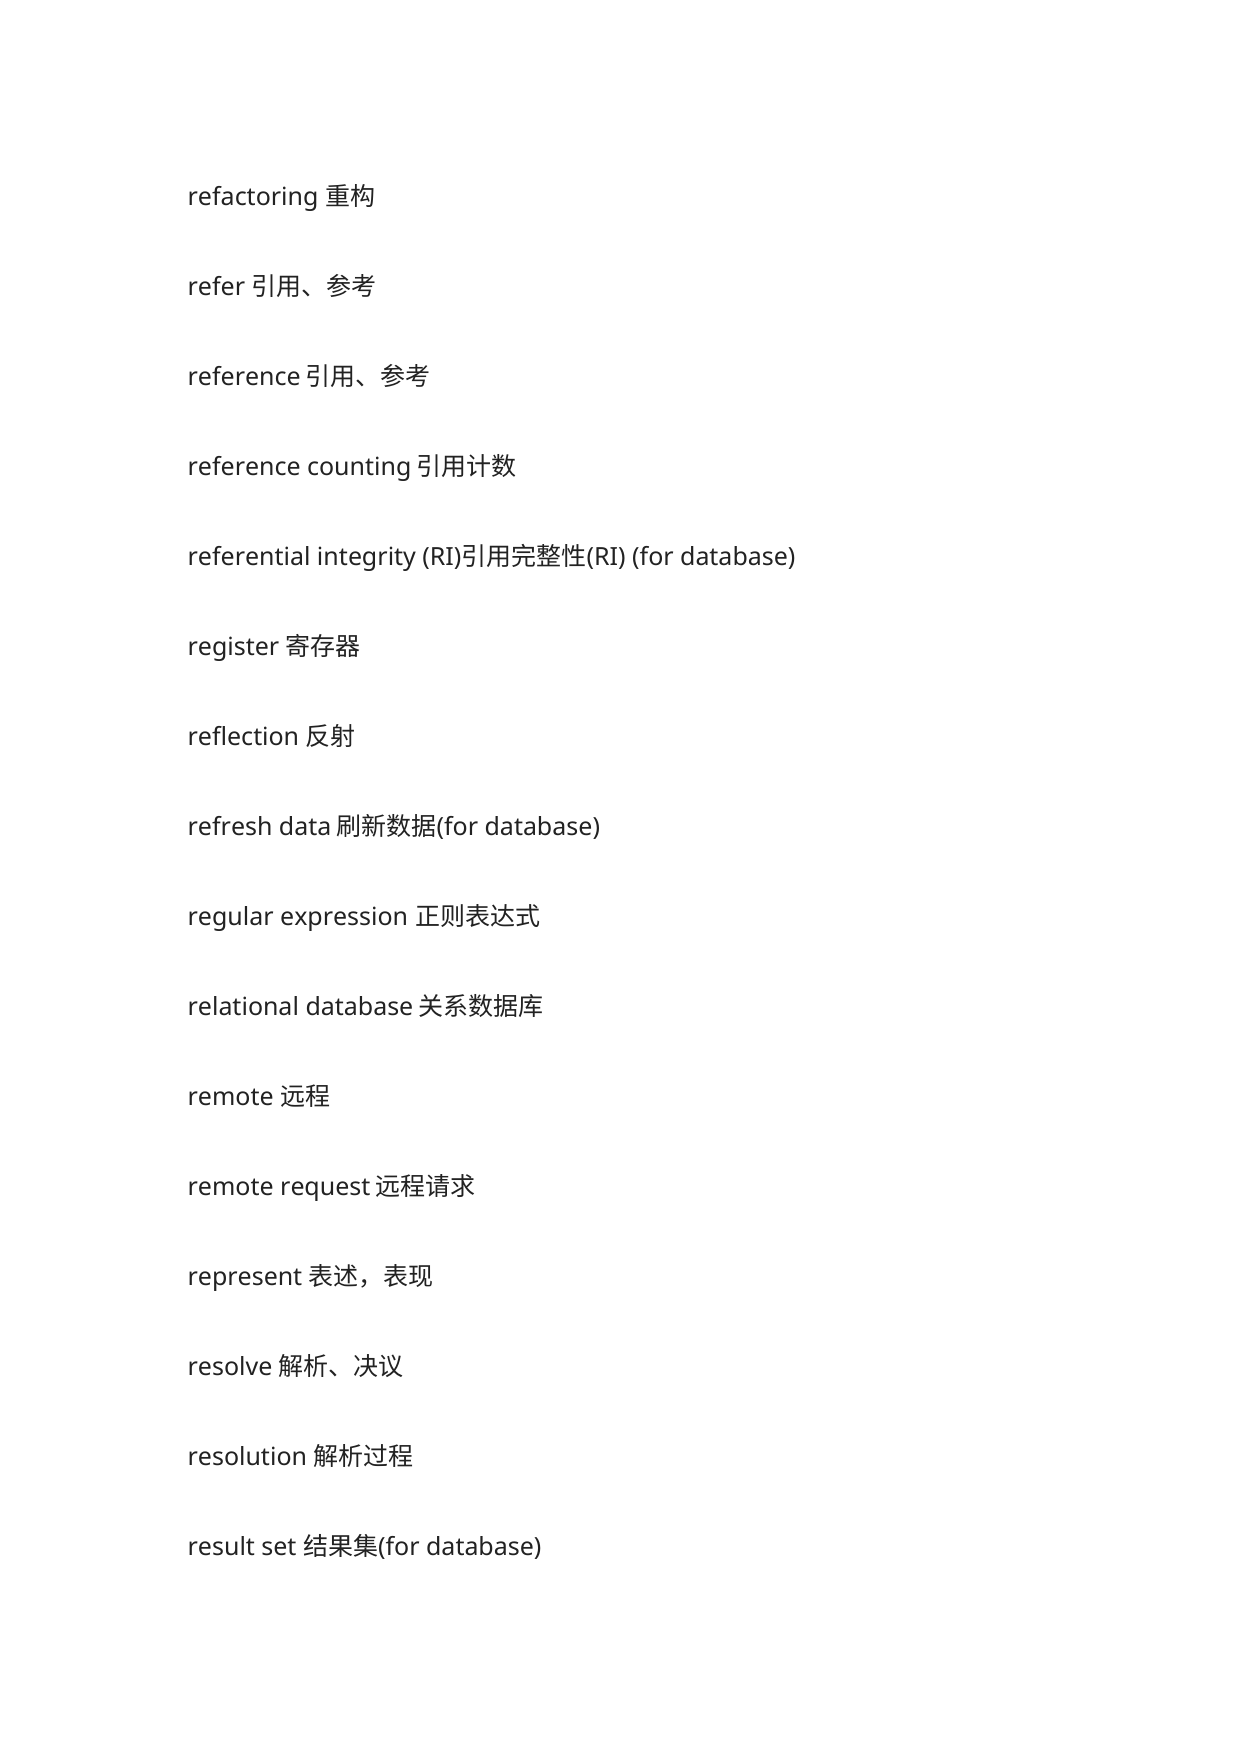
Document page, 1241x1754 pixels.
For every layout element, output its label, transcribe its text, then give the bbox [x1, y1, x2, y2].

text relational database关系数据库 [187, 972, 1053, 1037]
text result set 结果集(for database) [187, 1512, 1053, 1577]
text resolution 解析过程 [187, 1422, 1053, 1487]
text reflection 反射 [187, 702, 1053, 767]
text reference counting引用计数 [187, 432, 1053, 497]
text register 寄存器 [187, 612, 1053, 677]
text remote 远程 [187, 1062, 1053, 1127]
text referential integrity (RI)引用完整性(RI) (for database) [187, 522, 1053, 587]
text remote request远程请求 [187, 1152, 1053, 1217]
text regular expression 正则表达式 [187, 882, 1053, 947]
text reference引用、参考 [187, 342, 1053, 407]
text resolve 解析、决议 [187, 1332, 1053, 1397]
text refresh data刷新数据(for database) [187, 792, 1053, 857]
text represent 表述，表现 [187, 1242, 1053, 1307]
text refactoring 重构 [187, 162, 1053, 227]
text refer 引用、参考 [187, 252, 1053, 317]
